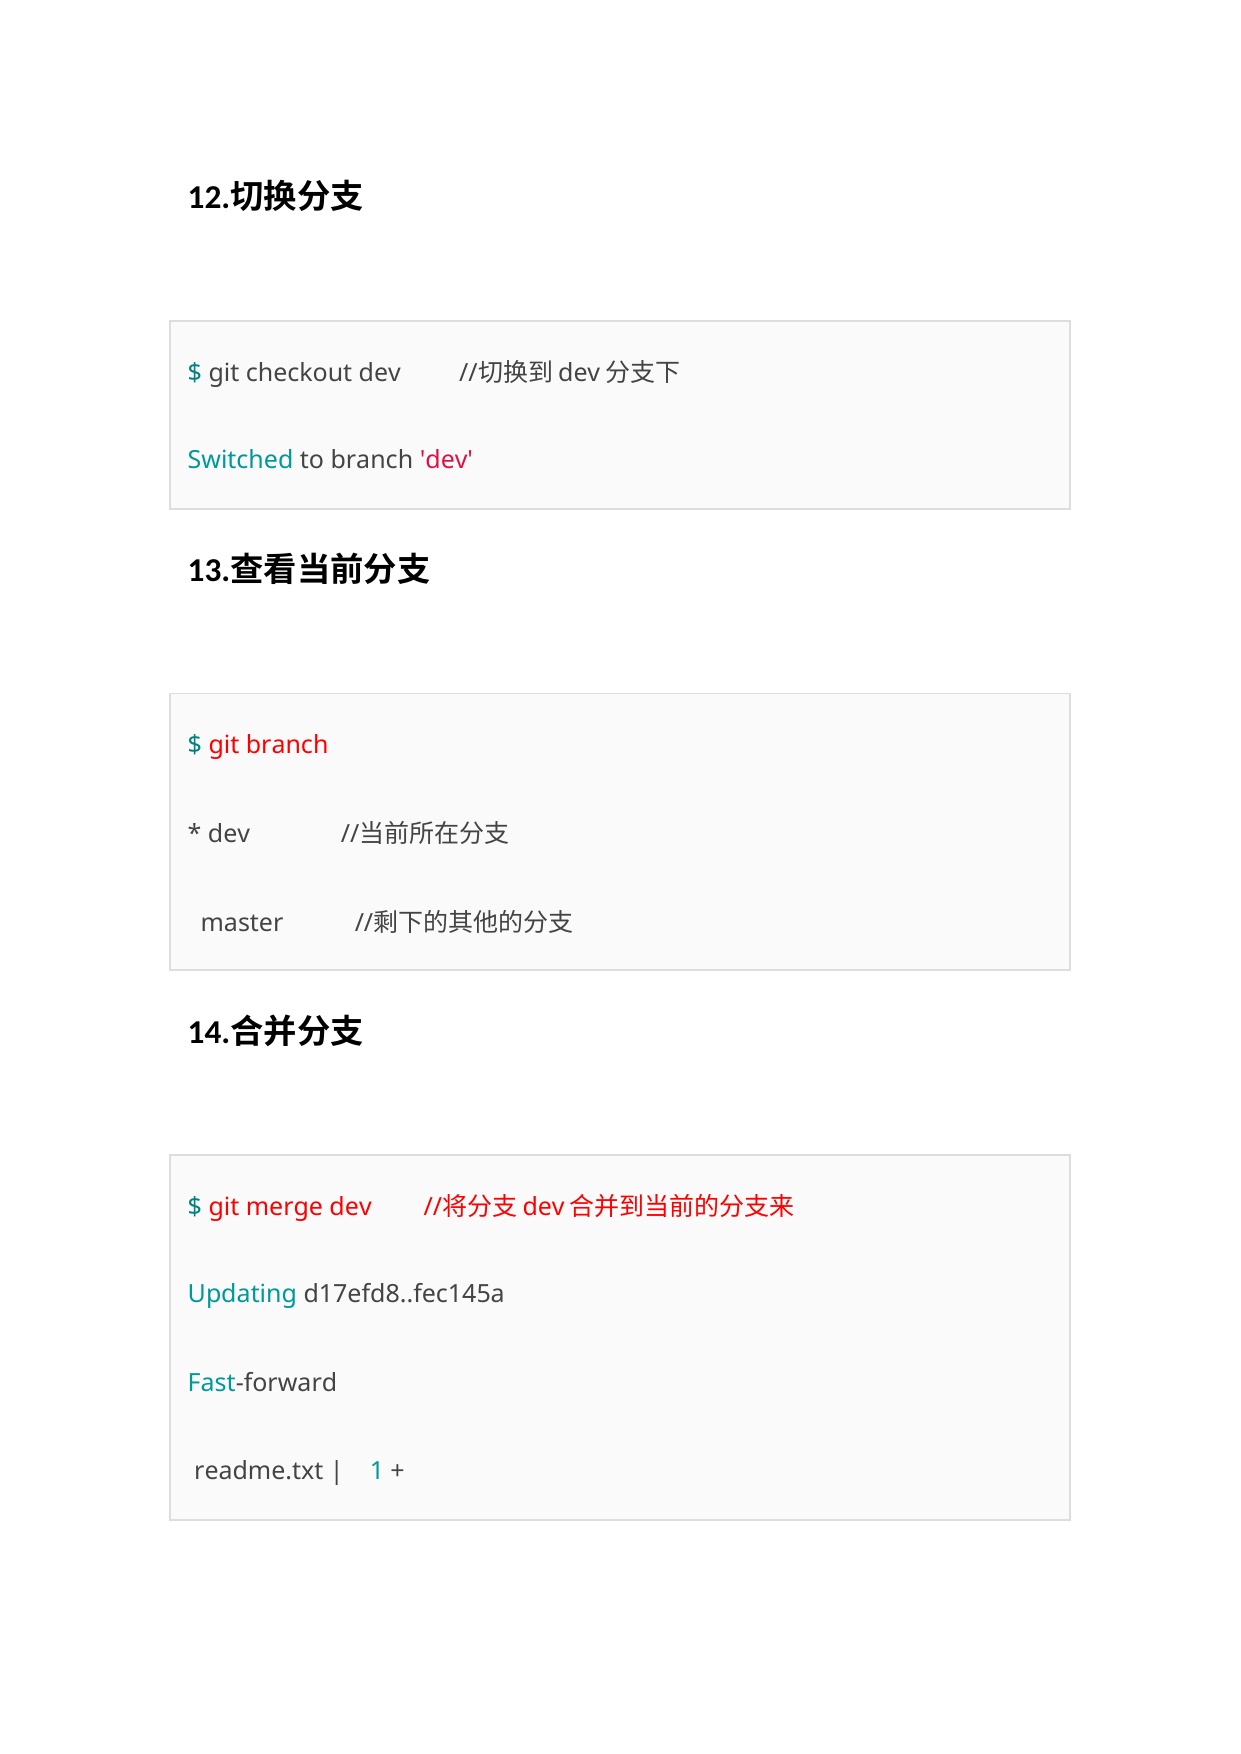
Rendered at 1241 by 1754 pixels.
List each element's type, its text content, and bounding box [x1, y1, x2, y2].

text Updating d17efd8..fec145a [171, 1242, 1069, 1326]
text master //剩下的其他的分支 [171, 869, 1069, 969]
subtitle 12.切换分支 [187, 162, 1053, 227]
subtitle 14.合并分支 [187, 996, 1053, 1061]
text Switched to branch 'dev' [171, 408, 1069, 508]
text $ git merge dev //将分支dev合并到当前的分支来 [171, 1156, 1069, 1237]
text Fast-forward [171, 1331, 1069, 1414]
text $ git branch [171, 694, 1069, 776]
text $ git checkout dev //切换到dev分支下 [171, 322, 1069, 403]
subtitle 13.查看当前分支 [187, 535, 1053, 600]
text readme.txt | 1 + [171, 1419, 1069, 1519]
text * dev //当前所在分支 [171, 781, 1069, 864]
